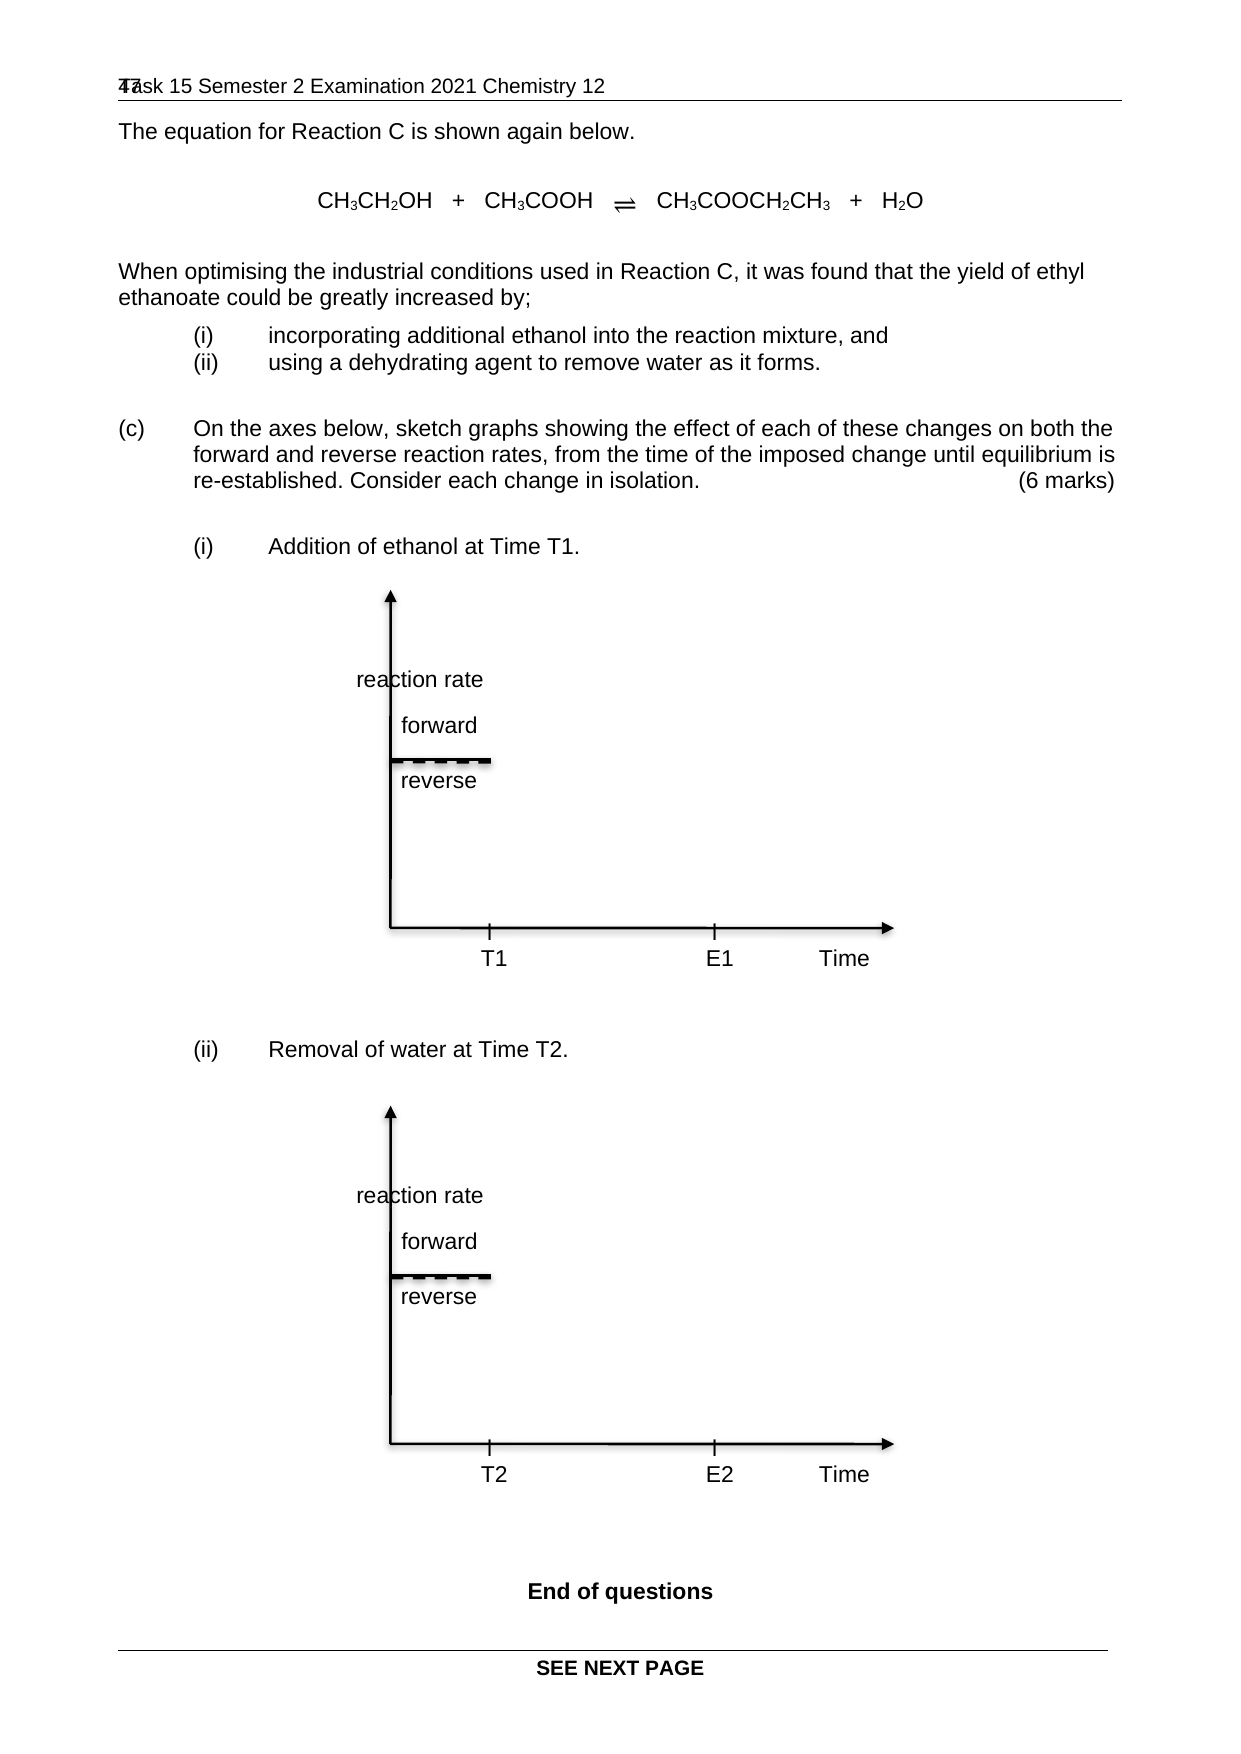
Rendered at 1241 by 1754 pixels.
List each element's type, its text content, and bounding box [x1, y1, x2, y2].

text When optimising the industrial conditions used in Reaction C, it was found that the yield of ethyl ethanoate could be greatly increased by; [118, 258, 1122, 310]
list Addition of ethanol at Time T1. [193, 533, 1122, 559]
text (c) On the axes below, sketch graphs showing the effect of each of these changes on both the forward and reverse reaction rates, from the time of the imposed change until equilibrium is re-established. Consider each change in isolation. (6 marks) [118, 414, 1122, 493]
list incorporating additional ethanol into the reaction mixture, and [193, 322, 1122, 349]
text The equation for Reaction C is shown again below. [118, 118, 1122, 144]
text CH3CH2OH + CH3COOH ⇌ CH3COOCH2CH3 + H2O [118, 184, 1122, 218]
list using a dehydrating agent to remove water as it forms. [193, 349, 1122, 375]
text End of questions [118, 1578, 1122, 1604]
list Removal of water at Time T2. [193, 1036, 1122, 1062]
